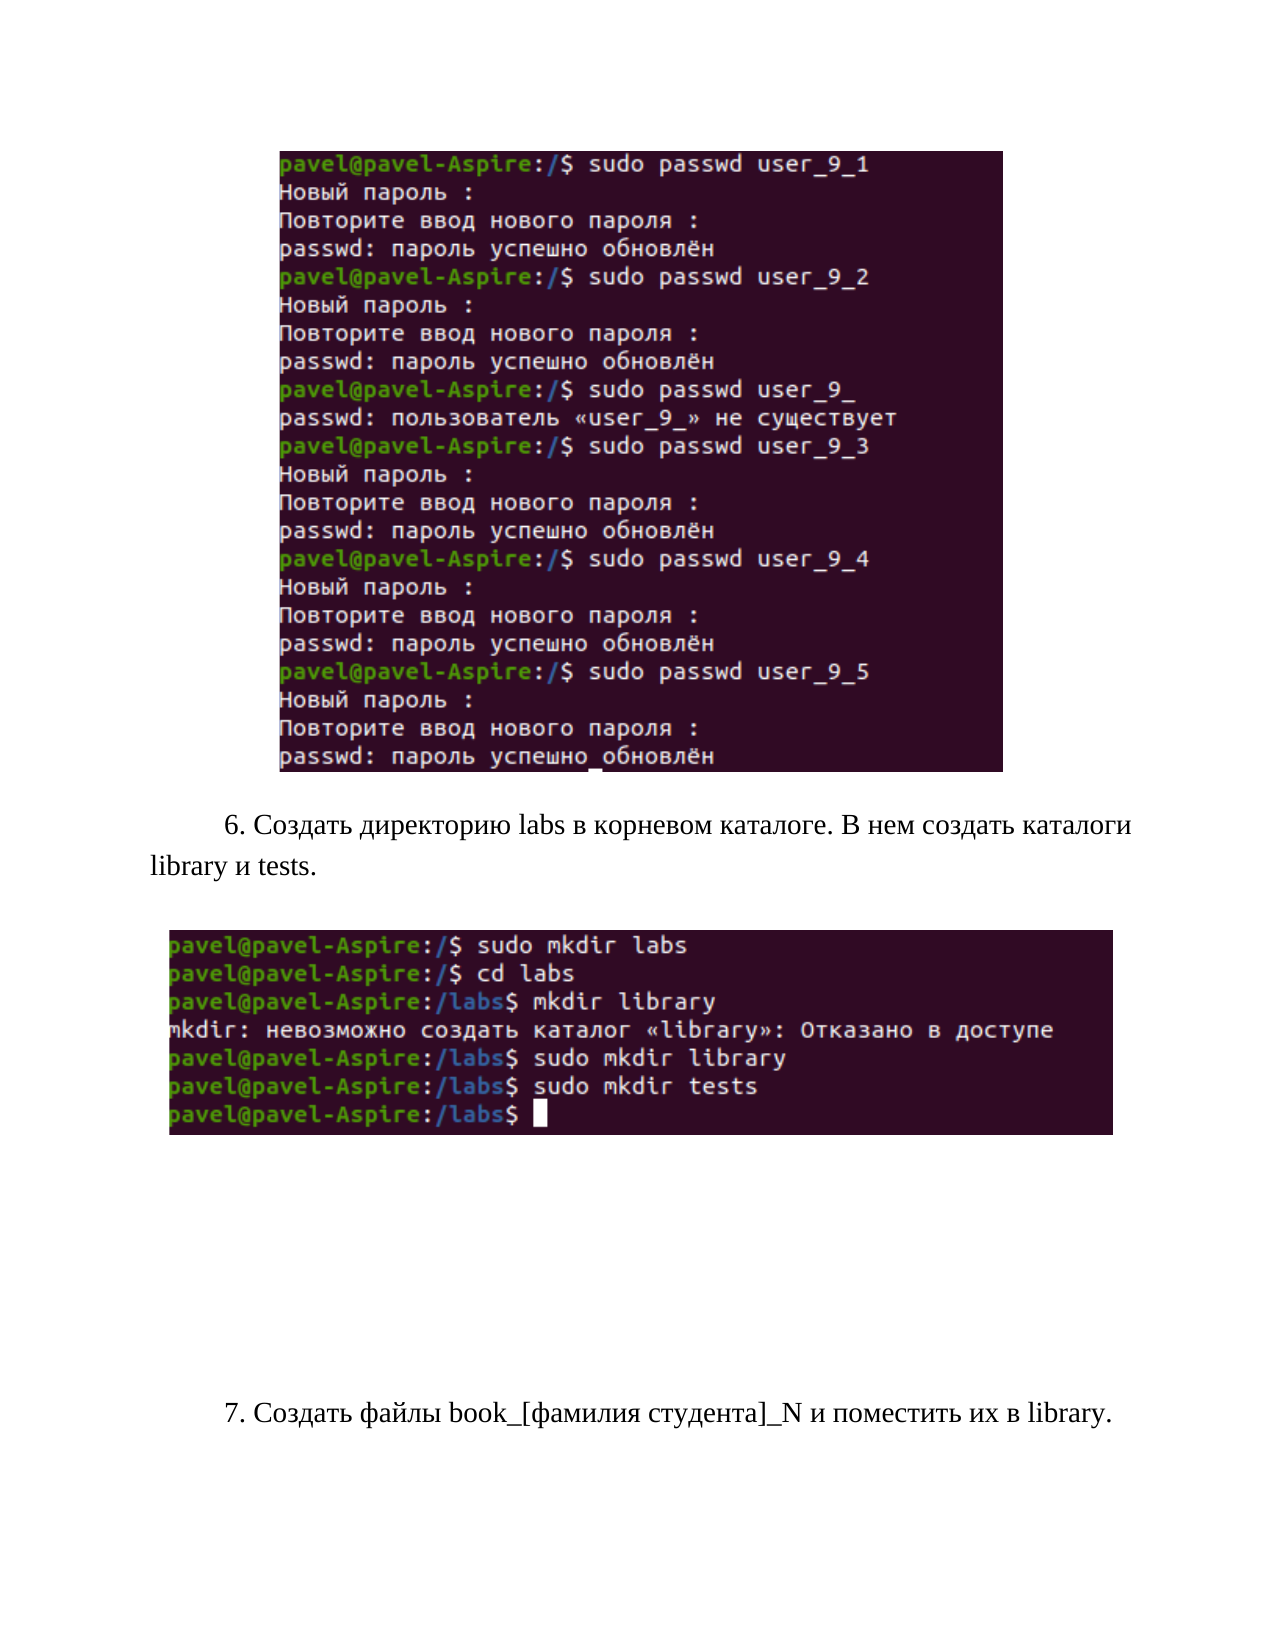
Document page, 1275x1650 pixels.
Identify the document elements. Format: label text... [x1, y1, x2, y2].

picture [169, 930, 1113, 1135]
text 6. Создать директорию labs в корневом каталоге. В нем создать каталоги library и tests. [150, 807, 1132, 882]
picture [279, 151, 1003, 772]
text 7. Создать файлы book_[фамилия студента]_N и поместить их в library. [150, 1396, 1132, 1429]
